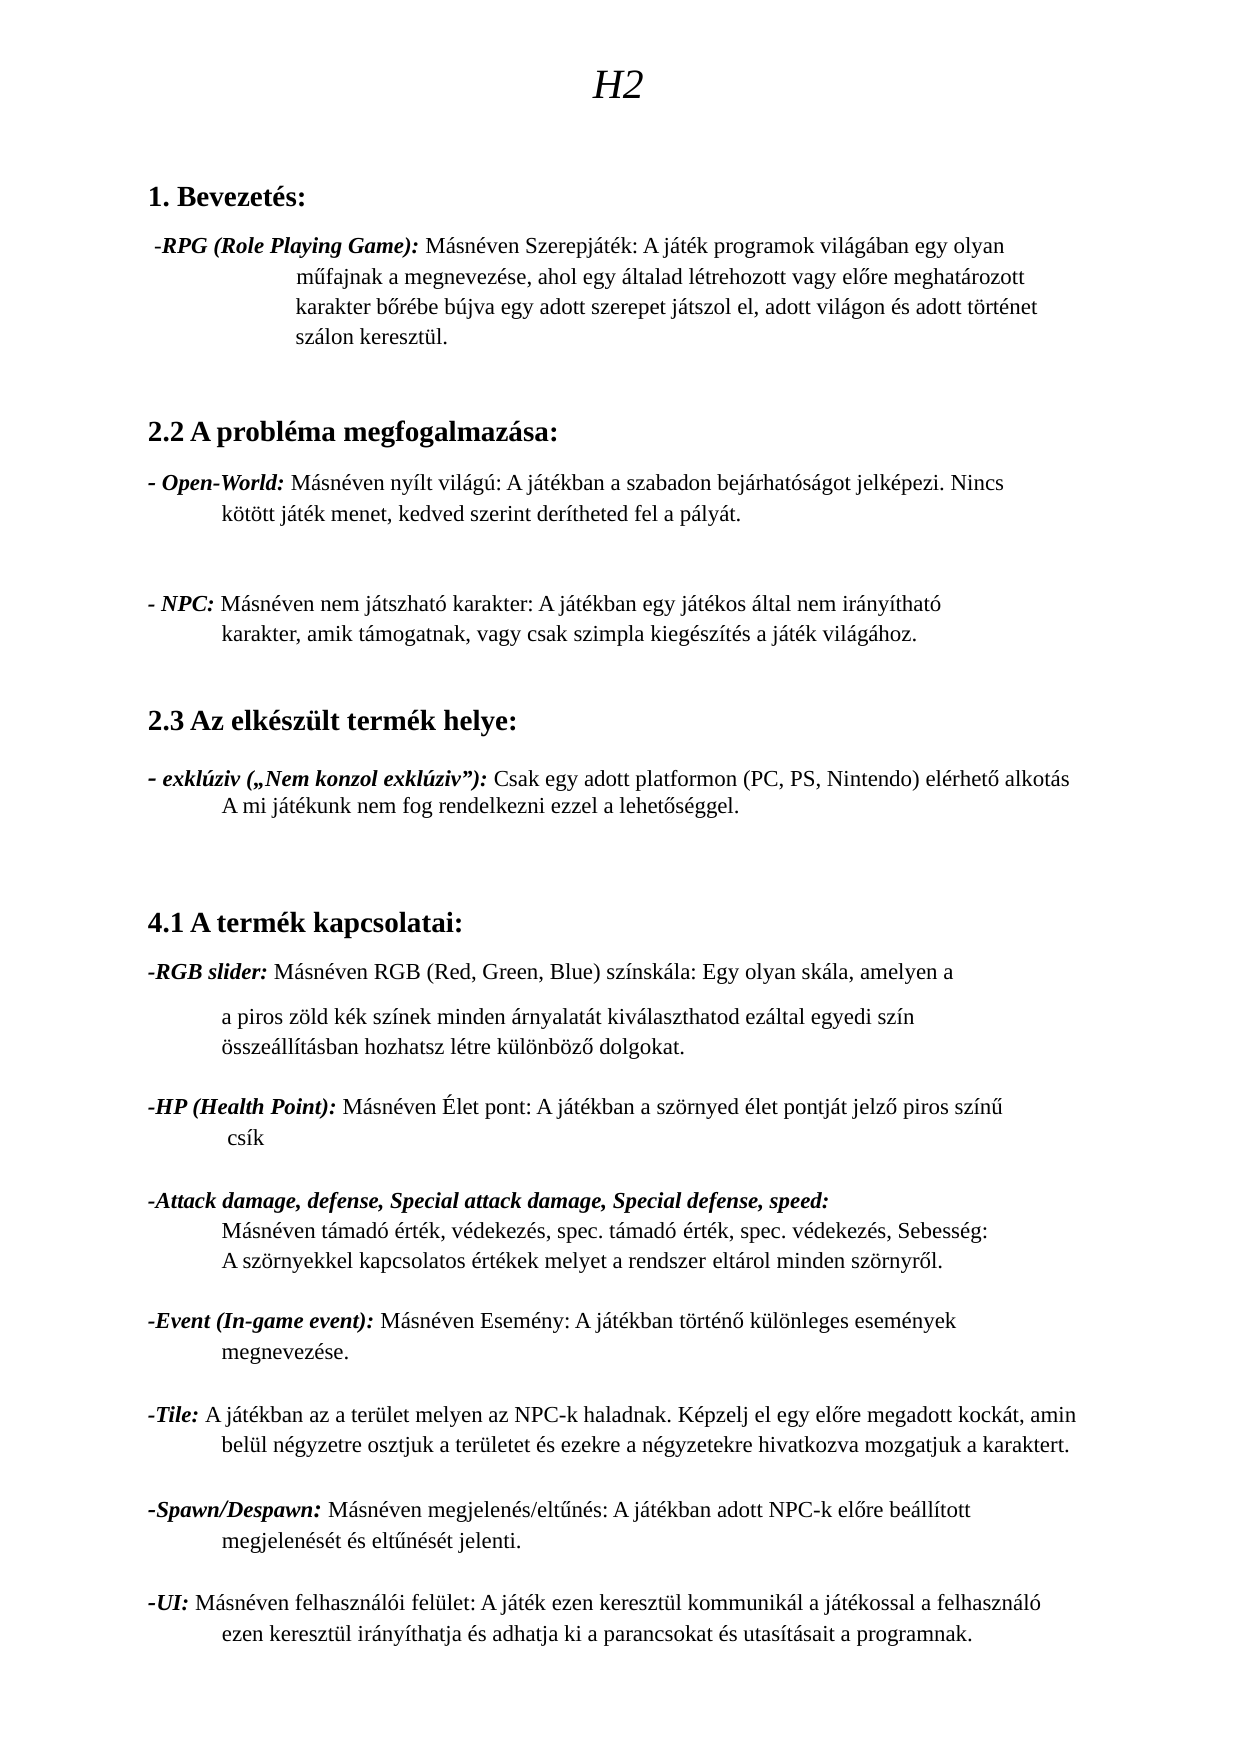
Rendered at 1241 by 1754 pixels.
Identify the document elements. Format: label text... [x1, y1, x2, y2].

text 4.1 A termék kapcsolatai: [148, 905, 1092, 938]
text -Attack damage, defense, Special attack damage, Special defense, speed: [148, 1187, 1092, 1213]
text -Tile: A játékban az a terület melyen az NPC-k haladnak. Képzelj el egy előre megadott kockát, amin [148, 1401, 1092, 1427]
text ezen keresztül irányíthatja és adhatja ki a parancsokat és utasításait a programnak. [148, 1621, 1092, 1647]
text csík [148, 1123, 1092, 1150]
text -UI: Másnéven felhasználói felület: A játék ezen keresztül kommunikál a játékossal a felhasználó [148, 1587, 1092, 1616]
text belül négyzetre osztjuk a területet és ezekre a négyzetekre hivatkozva mozgatjuk a karaktert. [148, 1431, 1092, 1457]
text 1. Bevezetés: [148, 179, 1092, 213]
text - Open-World: Másnéven nyílt világú: A játékban a szabadon bejárhatóságot jelképezi. Nincs [148, 467, 1092, 496]
text -Event (In-game event): Másnéven Esemény: A játékban történő különleges események [148, 1308, 1092, 1334]
text kötött játék menet, kedved szerint derítheted fel a pályát. [148, 500, 1092, 526]
text összeállításban hozhatsz létre különböző dolgokat. [148, 1033, 1092, 1059]
text Másnéven támadó érték, védekezés, spec. támadó érték, spec. védekezés, Sebesség: [221, 1217, 1092, 1243]
text megnevezése. [148, 1338, 1092, 1364]
text a piros zöld kék színek minden árnyalatát kiválaszthatod ezáltal egyedi szín [148, 1003, 1092, 1029]
text megjelenését és eltűnését jelenti. [148, 1527, 1092, 1553]
text A szörnyekkel kapcsolatos értékek melyet a rendszer eltárol minden szörnyről. [221, 1247, 1092, 1273]
text H2 [148, 59, 1092, 107]
text műfajnak a megnevezése, ahol egy általad létrehozott vagy előre meghatározott karakter bőrébe bújva egy adott szerepet játszol el, adott világon és adott történet szálon keresztül. [295, 263, 1092, 349]
text - exklúziv („Nem konzol exklúziv”): Csak egy adott platformon (PC, PS, Nintendo) elérhető alkotás [148, 761, 1092, 792]
text -Spawn/Despawn: Másnéven megjelenés/eltűnés: A játékban adott NPC-k előre beállított [148, 1494, 1092, 1523]
text A mi játékunk nem fog rendelkezni ezzel a lehetőséggel. [148, 792, 1092, 819]
text -RPG (Role Playing Game): Másnéven Szerepjáték: A játék programok világában egy olyan [148, 232, 1092, 258]
text 2.3 Az elkészült termék helye: [148, 703, 1092, 736]
text 2.2 A probléma megfogalmazása: [148, 414, 1092, 447]
text -HP (Health Point): Másnéven Élet pont: A játékban a szörnyed élet pontját jelző piros színű [148, 1093, 1092, 1120]
text karakter, amik támogatnak, vagy csak szimpla kiegészítés a játék világához. [148, 620, 1092, 646]
text - NPC: Másnéven nem játszható karakter: A játékban egy játékos által nem irányítható [148, 589, 1092, 616]
text -RGB slider: Másnéven RGB (Red, Green, Blue) színskála: Egy olyan skála, amelyen a [148, 958, 1092, 984]
